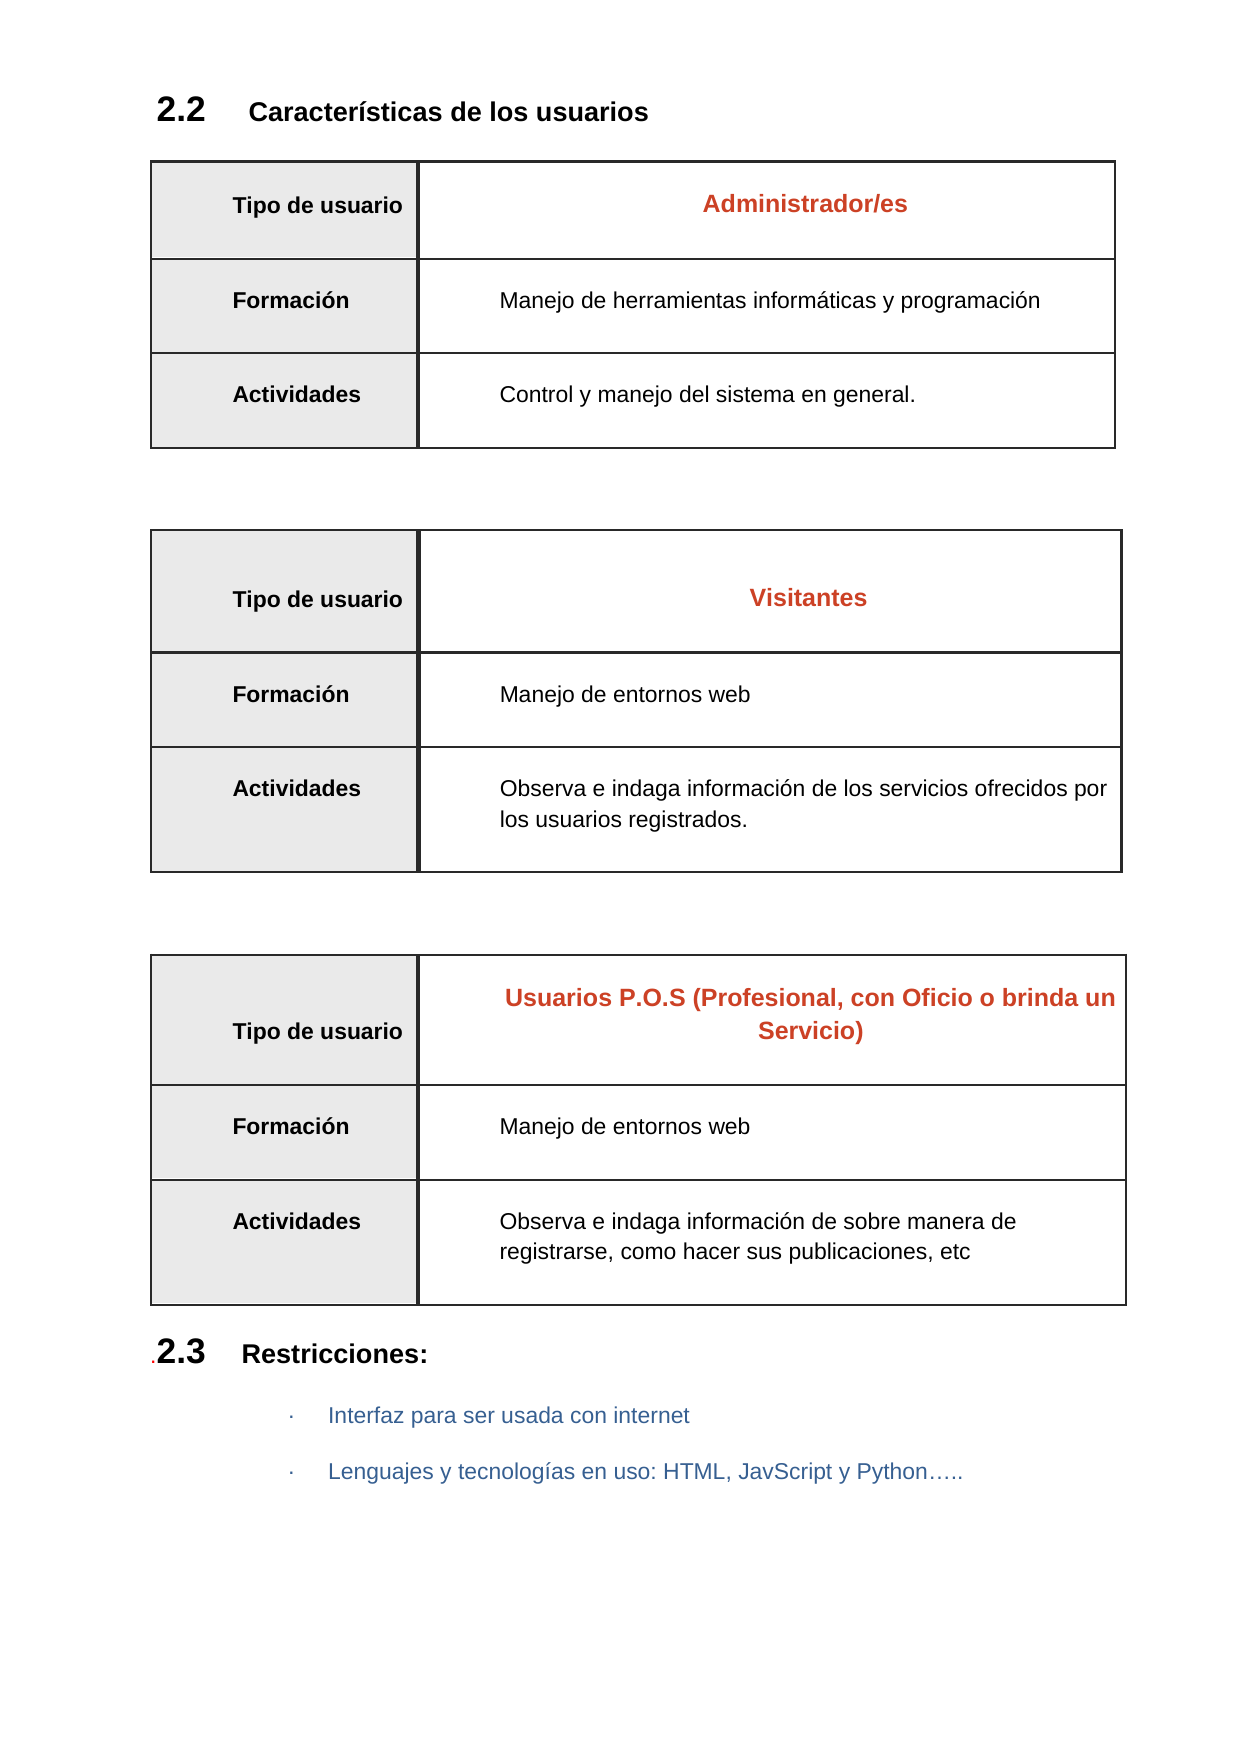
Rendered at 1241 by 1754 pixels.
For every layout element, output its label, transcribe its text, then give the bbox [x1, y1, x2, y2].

table_cell Formación [152, 260, 416, 352]
table_cell Actividades [152, 748, 416, 871]
table_cell Actividades [152, 1181, 416, 1303]
text · Lenguajes y tecnologías en uso: HTML, JavScript y Python….. [287, 1458, 1090, 1484]
table_header Usuarios P.O.S (Profesional, con Oficio o brinda un Servicio) [420, 956, 1125, 1084]
table_cell Formación [152, 654, 416, 746]
table_cell Manejo de entornos web [420, 1086, 1125, 1178]
table_header Administrador/es [420, 163, 1114, 257]
table_cell Observa e indaga información de sobre manera de registrarse, como hacer sus publicaciones, etc [420, 1181, 1125, 1303]
table_cell Formación [152, 1086, 416, 1178]
table_cell Manejo de herramientas informáticas y programación [420, 260, 1114, 352]
table_header Visitantes [421, 531, 1120, 651]
text 2.2 Características de los usuarios [150, 88, 1090, 129]
table_cell Control y manejo del sistema en general. [420, 354, 1114, 447]
text .2.3 Restricciones: [150, 1331, 1090, 1371]
table_cell Manejo de entornos web [421, 654, 1120, 746]
table_header Tipo de usuario [152, 163, 416, 257]
table_cell Observa e indaga información de los servicios ofrecidos por los usuarios registrados. [421, 748, 1120, 871]
text · Interfaz para ser usada con internet [287, 1402, 1090, 1429]
table_header Tipo de usuario [152, 956, 416, 1084]
table_cell Actividades [152, 354, 416, 447]
table_header Tipo de usuario [152, 531, 416, 651]
